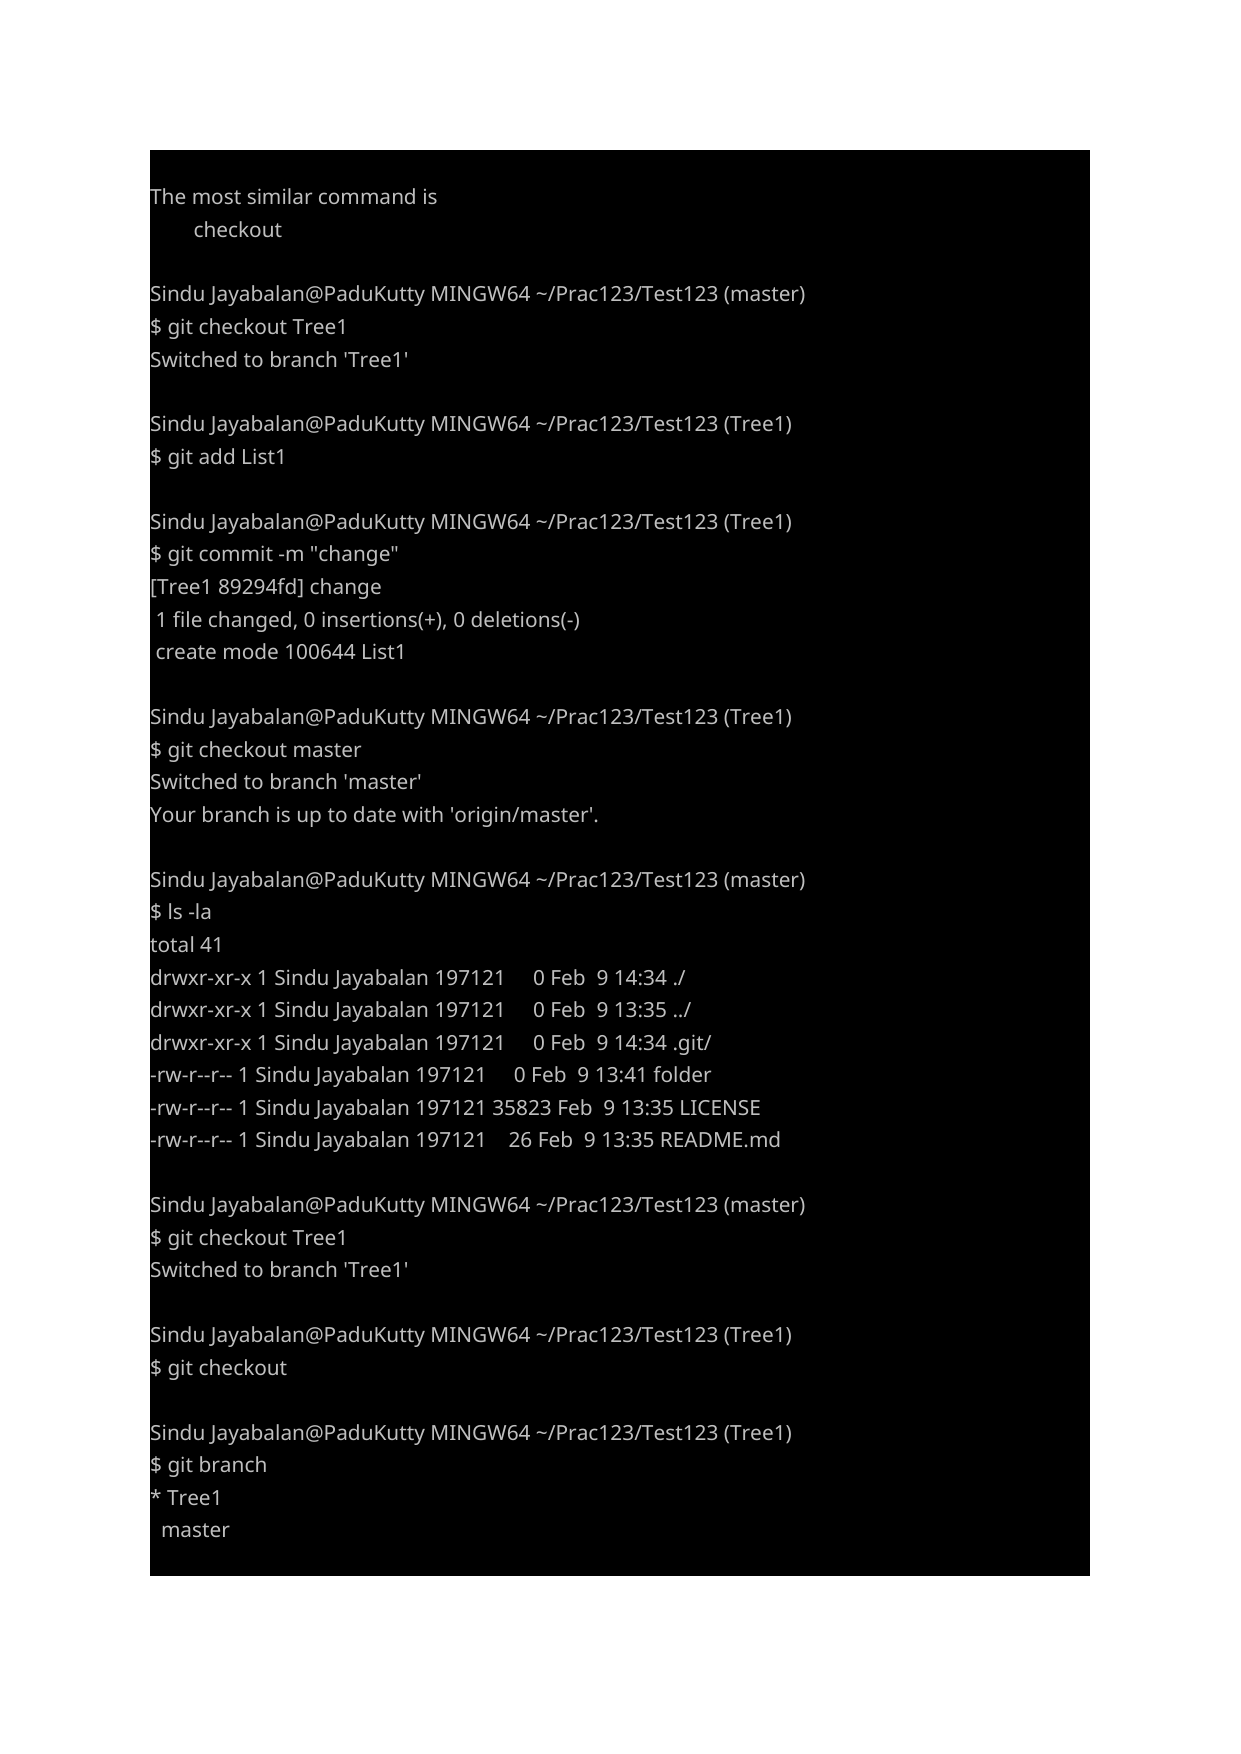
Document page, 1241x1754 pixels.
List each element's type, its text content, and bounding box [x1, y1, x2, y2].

text Switched to branch 'Tree1' [150, 345, 1090, 373]
text $ git add List1 [150, 442, 1090, 471]
text [Tree1 89294fd] change [150, 572, 1090, 601]
text drwxr-xr-x 1 Sindu Jayabalan 197121 0 Feb 9 13:35 ../ [150, 995, 1090, 1024]
text Sindu Jayabalan@PaduKutty MINGW64 ~/Prac123/Test123 (master) [150, 865, 1090, 893]
text Switched to branch 'master' [150, 767, 1090, 796]
text -rw-r--r-- 1 Sindu Jayabalan 197121 26 Feb 9 13:35 README.md [150, 1126, 1090, 1154]
text * Tree1 [150, 1483, 1090, 1511]
text $ ls -la [150, 897, 1090, 926]
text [150, 1320, 1090, 1349]
text -rw-r--r-- 1 Sindu Jayabalan 197121 0 Feb 9 13:41 folder [150, 1060, 1090, 1089]
text checkout [150, 215, 1090, 243]
text master [150, 1516, 1090, 1544]
text Switched to branch 'Tree1' [150, 1256, 1090, 1284]
text 1 file changed, 0 insertions(+), 0 deletions(-) [150, 605, 1090, 633]
text Sindu Jayabalan@PaduKutty MINGW64 ~/Prac123/Test123 (Tree1) [150, 507, 1090, 535]
text $ git checkout Tree1 [150, 312, 1090, 341]
text Sindu Jayabalan@PaduKutty MINGW64 ~/Prac123/Test123 (Tree1) [150, 409, 1090, 438]
text $ git branch [150, 1450, 1090, 1479]
text Your branch is up to date with 'origin/master'. [150, 800, 1090, 828]
text -rw-r--r-- 1 Sindu Jayabalan 197121 35823 Feb 9 13:35 LICENSE [150, 1093, 1090, 1121]
text $ git checkout master [150, 735, 1090, 763]
text drwxr-xr-x 1 Sindu Jayabalan 197121 0 Feb 9 14:34 .git/ [150, 1028, 1090, 1056]
text create mode 100644 List1 [150, 637, 1090, 666]
text $ git commit -m "change" [150, 539, 1090, 568]
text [150, 279, 1090, 308]
text $ git checkout Tree1 [150, 1223, 1090, 1251]
text The most similar command is [150, 182, 1090, 211]
text Sindu Jayabalan@PaduKutty MINGW64 ~/Prac123/Test123 (Tree1) [150, 702, 1090, 731]
text Sindu Jayabalan@PaduKutty MINGW64 ~/Prac123/Test123 (master) [150, 1190, 1090, 1219]
text total 41 [150, 930, 1090, 958]
text $ git checkout [150, 1353, 1090, 1381]
text drwxr-xr-x 1 Sindu Jayabalan 197121 0 Feb 9 14:34 ./ [150, 963, 1090, 991]
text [150, 1418, 1090, 1446]
